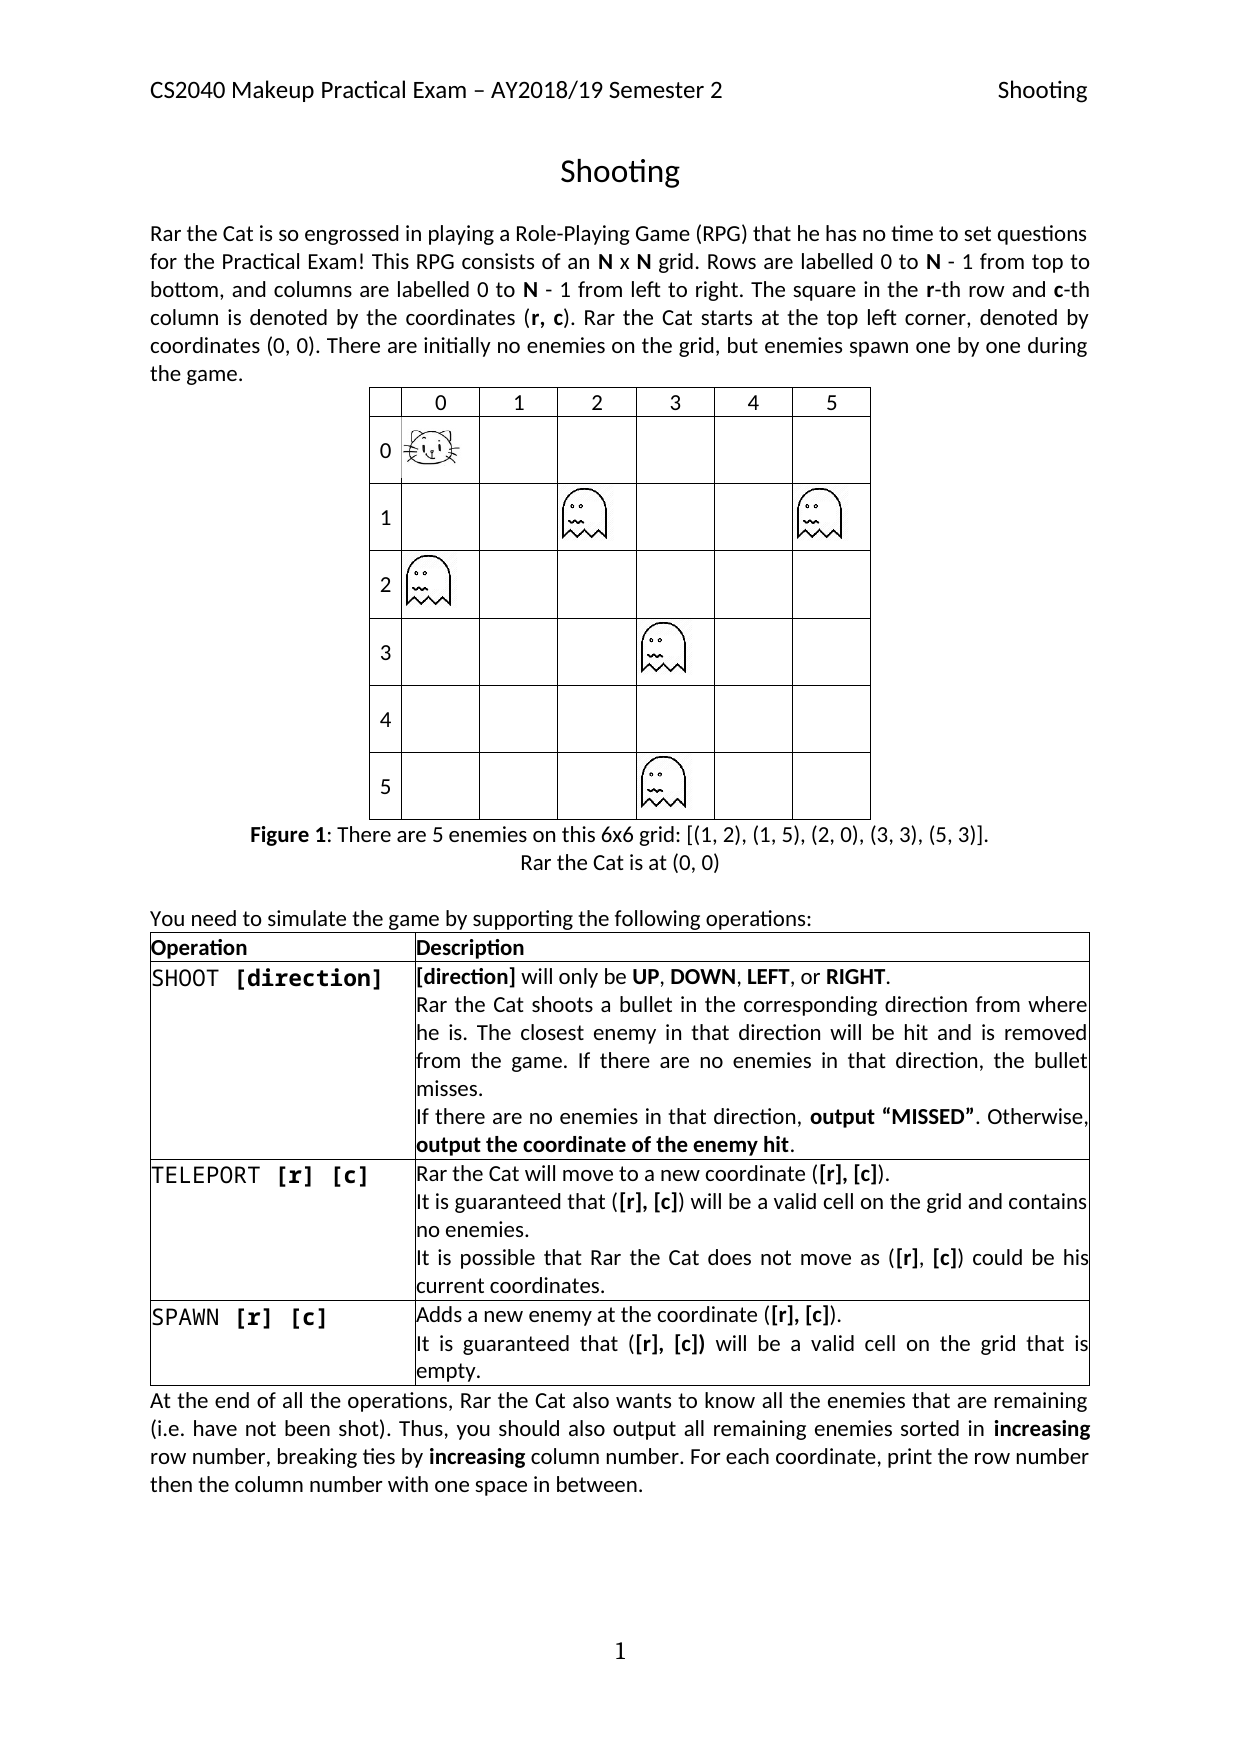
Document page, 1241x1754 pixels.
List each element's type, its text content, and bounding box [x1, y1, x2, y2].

table_cell Rar the Cat will move to a new coordinate ([r], [c]). It is guaranteed that ([r], [c]) will be a valid cell on the grid and contains no enemies. It is possible that Rar the Cat does not move as ([r], [c]) could be his current coordinates. [416, 1160, 1089, 1299]
table_cell [715, 551, 792, 617]
text You need to simulate the game by supporting the following operations: [150, 904, 1090, 932]
table_header 5 [793, 388, 870, 416]
table_header Operation [151, 933, 415, 961]
table_cell [637, 619, 714, 685]
picture [636, 618, 693, 675]
table_cell [637, 551, 714, 617]
table_cell Adds a new enemy at the coordinate ([r], [c]). It is guaranteed that ([r], [c]) will be a valid cell on the grid that is empty. [416, 1301, 1089, 1385]
table_cell [402, 551, 479, 617]
table_cell 4 [370, 686, 401, 752]
table_header 4 [715, 388, 792, 416]
table_cell [715, 619, 792, 685]
table_cell [637, 484, 714, 550]
picture [557, 484, 614, 541]
table_header [370, 388, 401, 416]
text Rar the Cat is so engrossed in playing a Role-Playing Game (RPG) that he has no time to set questions for the Practical Exam! This RPG consists of an N x N grid. Rows are labelled 0 to N - 1 from top to bottom, and columns are labelled 0 to N - 1 from left to right. The square in the r-th row and c-th column is denoted by the coordinates (r, c). Rar the Cat starts at the top left corner, denoted by coordinates (0, 0). There are initially no enemies on the grid, but enemies spawn one by one during the game. [150, 219, 1090, 387]
table_cell 0 [370, 417, 401, 483]
table_header 1 [480, 388, 557, 416]
table_cell [direction] will only be UP, DOWN, LEFT, or RIGHT. Rar the Cat shoots a bullet in the corresponding direction from where he is. The closest enemy in that direction will be hit and is removed from the game. If there are no enemies in that direction, the bullet misses. If there are no enemies in that direction, output “MISSED”. Otherwise, output the coordinate of the enemy hit. [416, 962, 1089, 1158]
table_cell 2 [370, 551, 401, 617]
table_cell [558, 686, 636, 752]
table_cell [793, 686, 870, 752]
table_cell [558, 484, 636, 550]
table_cell [793, 619, 870, 685]
table_cell [480, 551, 557, 617]
picture [792, 484, 849, 541]
table_cell SPAWN [r] [c] [151, 1301, 415, 1385]
table_cell [558, 551, 636, 617]
text Figure 1: There are 5 enemies on this 6x6 grid: [(1, 2), (1, 5), (2, 0), (3, 3), (5, 3)]. [150, 820, 1090, 848]
table_cell [558, 619, 636, 685]
text Rar the Cat is at (0, 0) [150, 848, 1090, 876]
table_cell [715, 417, 792, 483]
table_cell [558, 753, 636, 819]
table_header Description [416, 933, 1089, 961]
picture [401, 551, 458, 608]
table_cell [402, 619, 479, 685]
table_cell [402, 417, 479, 483]
table_cell [637, 417, 714, 483]
text At the end of all the operations, Rar the Cat also wants to know all the enemies that are remaining (i.e. have not been shot). Thus, you should also output all remaining enemies sorted in increasing row number, breaking ties by increasing column number. For each coordinate, print the row number then the column number with one space in between. [150, 1386, 1090, 1498]
table_cell [480, 619, 557, 685]
text Shooting [150, 150, 1090, 191]
table_cell [793, 753, 870, 819]
table_cell [480, 417, 557, 483]
table_cell [402, 753, 479, 819]
table_cell [480, 484, 557, 550]
table_cell [480, 686, 557, 752]
table_cell [715, 753, 792, 819]
table_header 2 [558, 388, 636, 416]
picture [401, 417, 462, 478]
table_cell [637, 686, 714, 752]
table_cell 5 [370, 753, 401, 819]
table_cell 3 [370, 619, 401, 685]
table_cell [637, 753, 714, 819]
table_cell [793, 484, 870, 550]
table_cell 1 [370, 484, 401, 550]
picture [636, 752, 693, 810]
table_header 3 [637, 388, 714, 416]
table_cell [558, 417, 636, 483]
table_cell SHOOT [direction] [151, 962, 415, 1158]
table_cell [715, 484, 792, 550]
table_cell [793, 551, 870, 617]
table_cell TELEPORT [r] [c] [151, 1160, 415, 1299]
table_cell [402, 686, 479, 752]
table_cell [402, 484, 479, 550]
table_cell [480, 753, 557, 819]
table_cell [715, 686, 792, 752]
table_cell [793, 417, 870, 483]
table_header 0 [402, 388, 479, 416]
